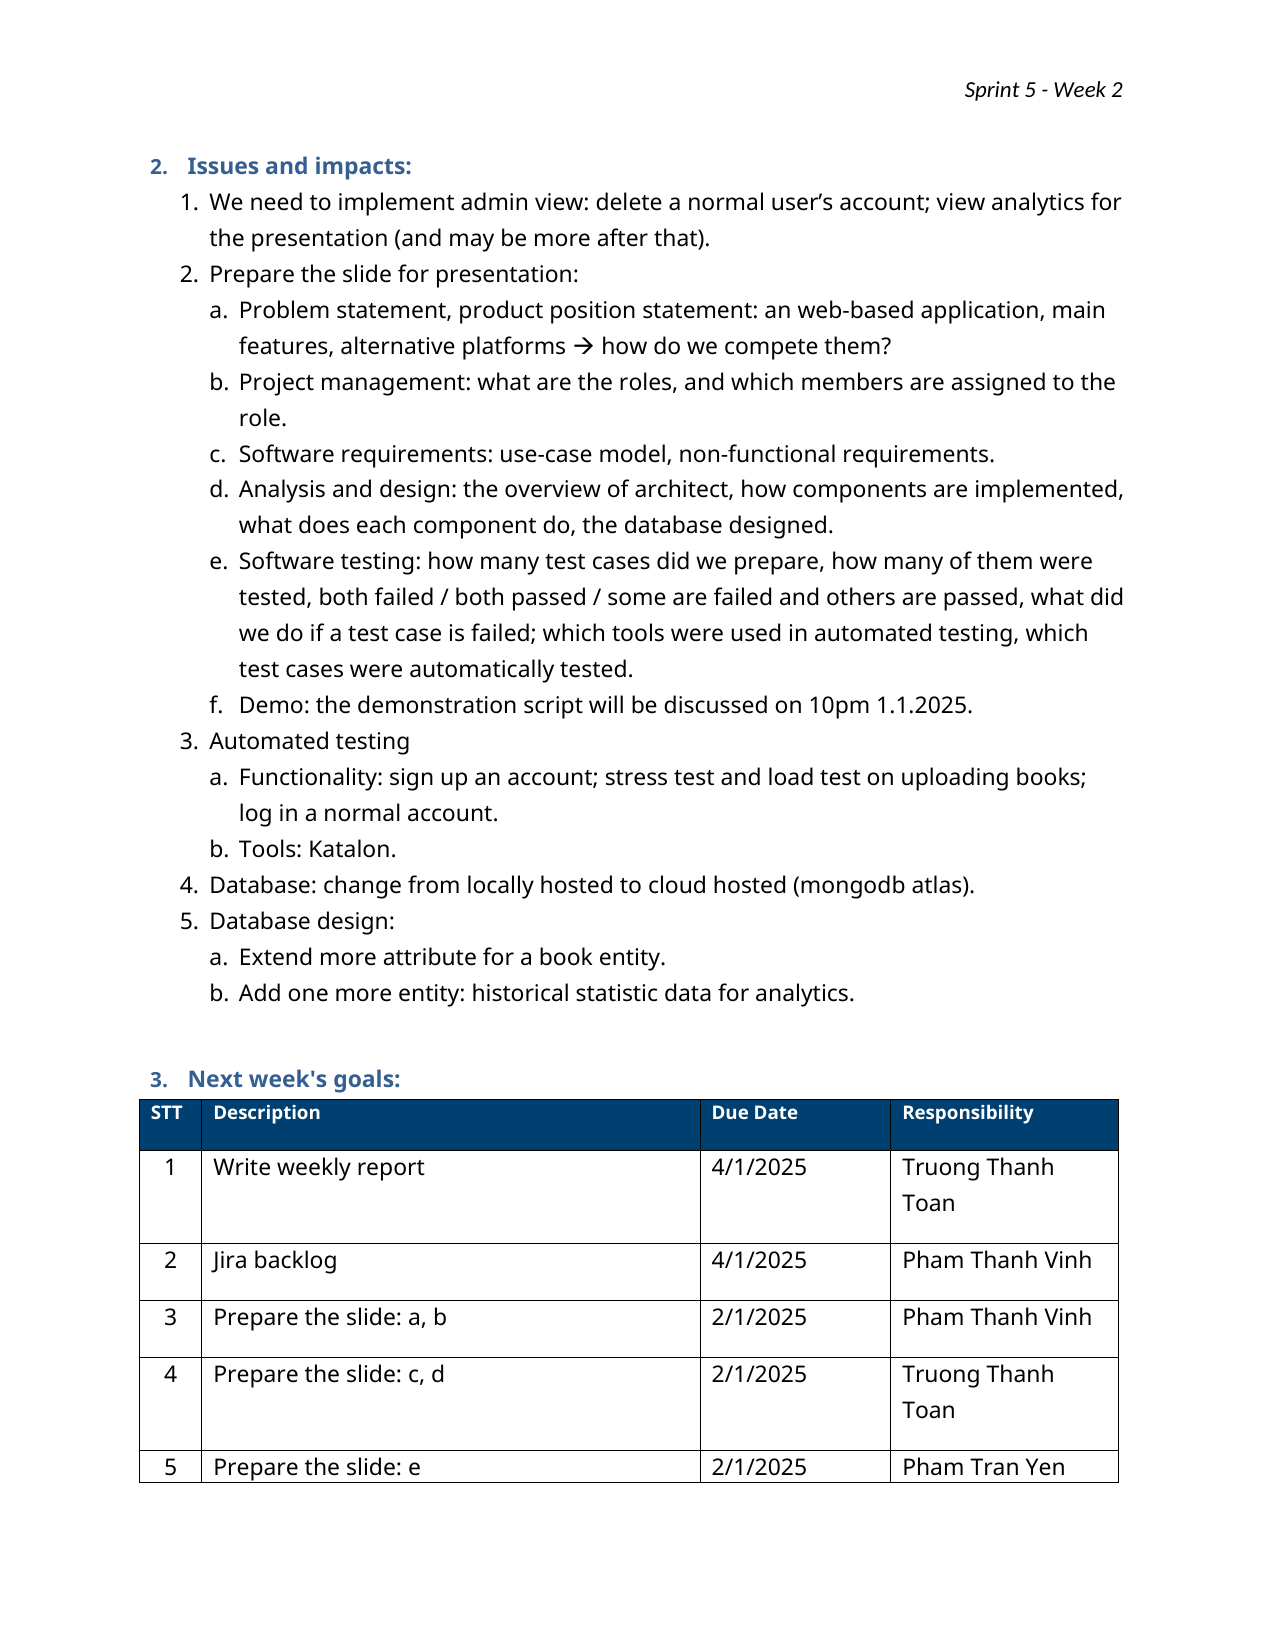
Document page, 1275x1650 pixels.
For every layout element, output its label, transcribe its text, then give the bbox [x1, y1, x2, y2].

table_cell Truong Thanh Toan [891, 1358, 1118, 1449]
list Problem statement, product position statement: an web-based application, main features, alternative platforms how do we compete them? [209, 294, 1125, 361]
list We need to implement admin view: delete a normal user’s account; view analytics for the presentation (and may be more after that). [179, 186, 1125, 253]
table_cell Jira backlog [202, 1244, 700, 1299]
list Functionality: sign up an account; stress test and load test on uploading books; log in a normal account. [209, 761, 1125, 828]
table_cell 4/1/2025 [701, 1151, 890, 1243]
table_header STT [140, 1100, 201, 1150]
table_cell 3 [140, 1301, 201, 1357]
table_cell 4 [140, 1358, 201, 1449]
table_cell 2/1/2025 [701, 1451, 890, 1482]
list Analysis and design: the overview of architect, how components are implemented, what does each component do, the database designed. [209, 473, 1125, 541]
table_cell Prepare the slide: c, d [202, 1358, 700, 1449]
list Database design: [179, 905, 1125, 936]
table_cell 5 [140, 1451, 201, 1482]
table_header Due Date [701, 1100, 890, 1150]
table_header Responsibility [891, 1100, 1118, 1150]
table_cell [202, 1451, 700, 1482]
list Add one more entity: historical statistic data for analytics. [209, 977, 1125, 1008]
list Project management: what are the roles, and which members are assigned to the role. [209, 366, 1125, 433]
list Demo: the demonstration script will be discussed on 10pm 1.1.2025. [209, 689, 1125, 720]
table_cell Pham Thanh Vinh [891, 1244, 1118, 1299]
list Software requirements: use-case model, non-functional requirements. [209, 437, 1125, 469]
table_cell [891, 1451, 1118, 1482]
table_cell Write weekly report [202, 1151, 700, 1243]
list Prepare the slide for presentation: [179, 258, 1125, 289]
table_cell 1 [140, 1151, 201, 1243]
table_cell 2/1/2025 [701, 1358, 890, 1449]
list Extend more attribute for a book entity. [209, 941, 1125, 972]
table_cell 4/1/2025 [701, 1244, 890, 1299]
table_header Description [202, 1100, 700, 1150]
subtitle Issues and impacts: [150, 150, 1125, 181]
list Automated testing [179, 725, 1125, 756]
list Software testing: how many test cases did we prepare, how many of them were tested, both failed / both passed / some are failed and others are passed, what did we do if a test case is failed; which tools were used in automated testing, which test cases were automatically tested. [209, 545, 1125, 684]
table_cell 2/1/2025 [701, 1301, 890, 1357]
table_cell Pham Thanh Vinh [891, 1301, 1118, 1357]
list Database: change from locally hosted to cloud hosted (mongodb atlas). [179, 869, 1125, 900]
subtitle Next week's goals: [150, 1062, 1125, 1094]
list Tools: Katalon. [209, 833, 1125, 864]
table_cell 2 [140, 1244, 201, 1299]
table_cell Truong Thanh Toan [891, 1151, 1118, 1243]
table_cell Prepare the slide: a, b [202, 1301, 700, 1357]
